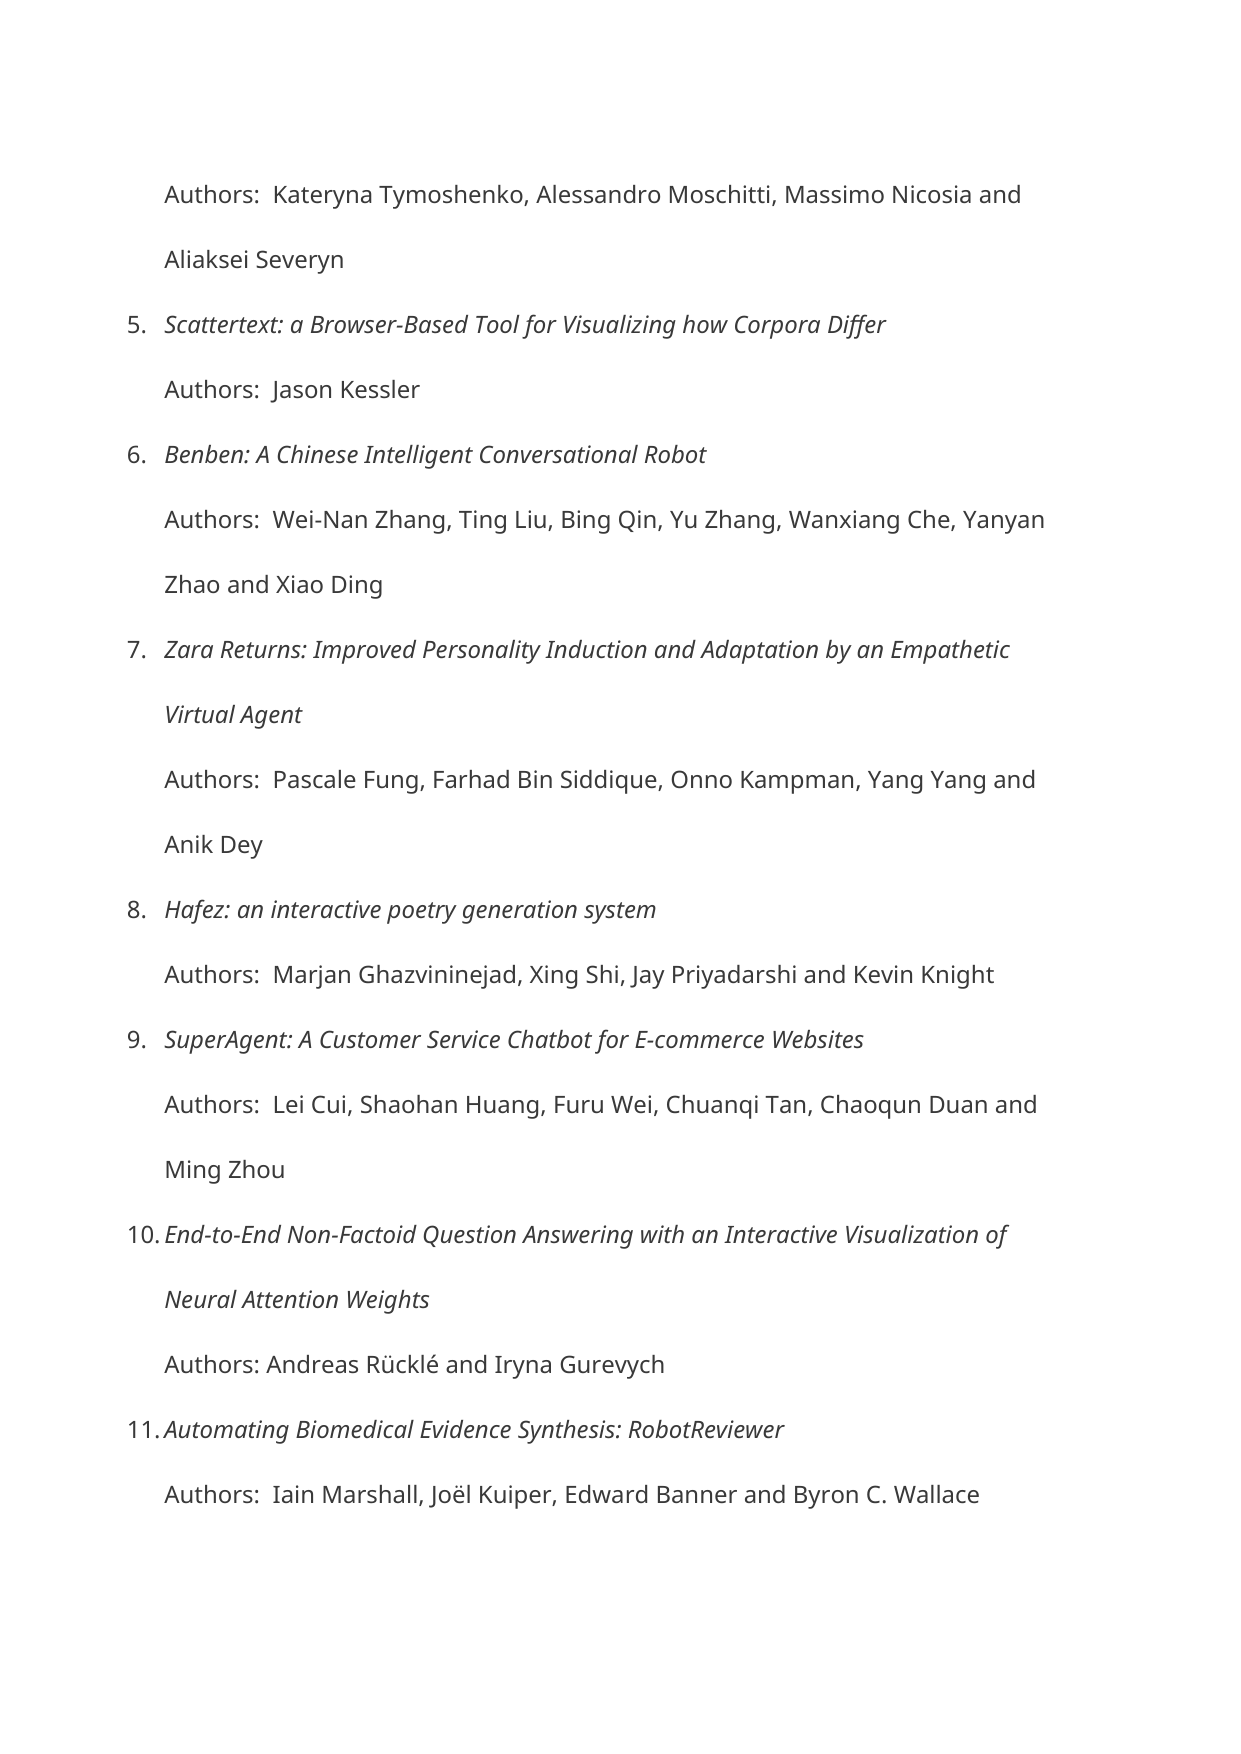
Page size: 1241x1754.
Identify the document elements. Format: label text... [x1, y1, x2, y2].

list End-to-End Non-Factoid Question Answering with an Interactive Visualization of Neural Attention Weights Authors: Andreas Rücklé and Iryna Gurevych [127, 1202, 1053, 1397]
list Automating Biomedical Evidence Synthesis: RobotReviewer Authors: Iain Marshall, Joël Kuiper, Edward Banner and Byron C. Wallace [127, 1397, 1053, 1527]
list SuperAgent: A Customer Service Chatbot for E-commerce Websites Authors: Lei Cui, Shaohan Huang, Furu Wei, Chuanqi Tan, Chaoqun Duan and Ming Zhou [127, 1007, 1053, 1202]
list Benben: A Chinese Intelligent Conversational Robot Authors: Wei-Nan Zhang, Ting Liu, Bing Qin, Yu Zhang, Wanxiang Che, Yanyan Zhao and Xiao Ding [127, 422, 1053, 617]
list Zara Returns: Improved Personality Induction and Adaptation by an Empathetic Virtual Agent Authors: Pascale Fung, Farhad Bin Siddique, Onno Kampman, Yang Yang and Anik Dey [127, 617, 1053, 877]
list Scattertext: a Browser-Based Tool for Visualizing how Corpora Differ Authors: Jason Kessler [127, 292, 1053, 422]
list Hafez: an interactive poetry generation system Authors: Marjan Ghazvininejad, Xing Shi, Jay Priyadarshi and Kevin Knight [127, 877, 1053, 1007]
